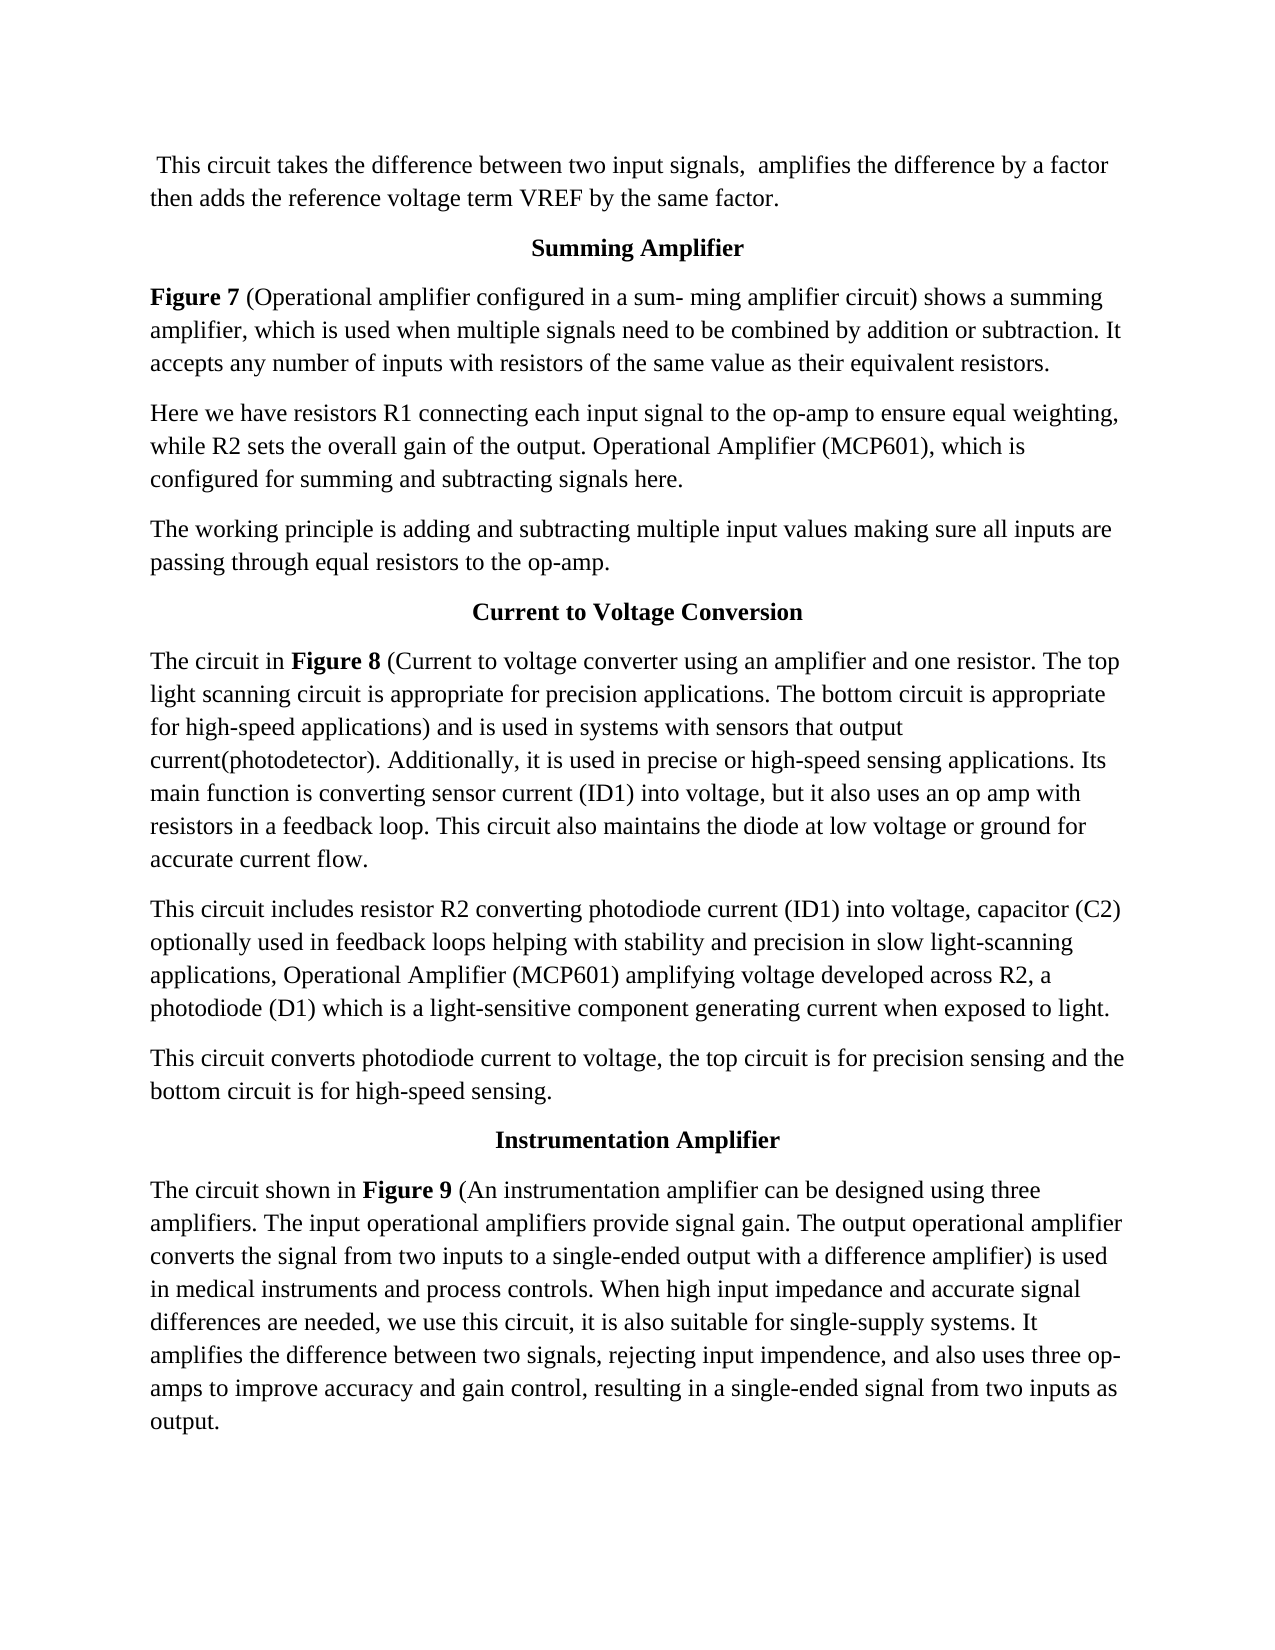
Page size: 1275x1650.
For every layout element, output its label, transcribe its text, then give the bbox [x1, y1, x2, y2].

text Current to Voltage Conversion [150, 597, 1125, 625]
text This circuit includes resistor R2 converting photodiode current (ID1) into voltage, capacitor (C2) optionally used in feedback loops helping with stability and precision in slow light-scanning applications, Operational Amplifier (MCP601) amplifying voltage developed across R2, a photodiode (D1) which is a light-sensitive component generating current when exposed to light. [150, 894, 1125, 1022]
text The circuit in Figure 8 (Current to voltage converter using an amplifier and one resistor. The top light scanning circuit is appropriate for precision applications. The bottom circuit is appropriate for high-speed applications) and is used in systems with sensors that output current(photodetector). Additionally, it is used in precise or high-speed sensing applications. Its main function is converting sensor current (ID1) into voltage, but it also uses an op amp with resistors in a feedback loop. This circuit also maintains the diode at low voltage or ground for accurate current flow. [150, 646, 1125, 873]
text This circuit takes the difference between two input signals, amplifies the difference by a factor then adds the reference voltage term VREF by the same factor. [150, 150, 1125, 212]
text This circuit converts photodiode current to voltage, the top circuit is for precision sensing and the bottom circuit is for high-speed sensing. [150, 1043, 1125, 1104]
text Figure 7 (Operational amplifier configured in a sum- ming amplifier circuit) shows a summing amplifier, which is used when multiple signals need to be combined by addition or subtraction. It accepts any number of inputs with resistors of the same value as their equivalent resistors. [150, 282, 1125, 377]
text The working principle is adding and subtracting multiple input values making sure all inputs are passing through equal resistors to the op-amp. [150, 514, 1125, 576]
text Here we have resistors R1 connecting each input signal to the op-amp to ensure equal weighting, while R2 sets the overall gain of the output. Operational Amplifier (MCP601), which is configured for summing and subtracting signals here. [150, 398, 1125, 493]
text The circuit shown in Figure 9 (An instrumentation amplifier can be designed using three amplifiers. The input operational amplifiers provide signal gain. The output operational amplifier converts the signal from two inputs to a single-ended output with a difference amplifier) is used in medical instruments and process controls. When high input impedance and accurate signal differences are needed, we use this circuit, it is also suitable for single-supply systems. It amplifies the difference between two signals, rejecting input impendence, and also uses three op-amps to improve accuracy and gain control, resulting in a single-ended signal from two inputs as output. [150, 1175, 1125, 1435]
text Summing Amplifier [150, 233, 1125, 261]
text Instrumentation Amplifier [150, 1126, 1125, 1154]
